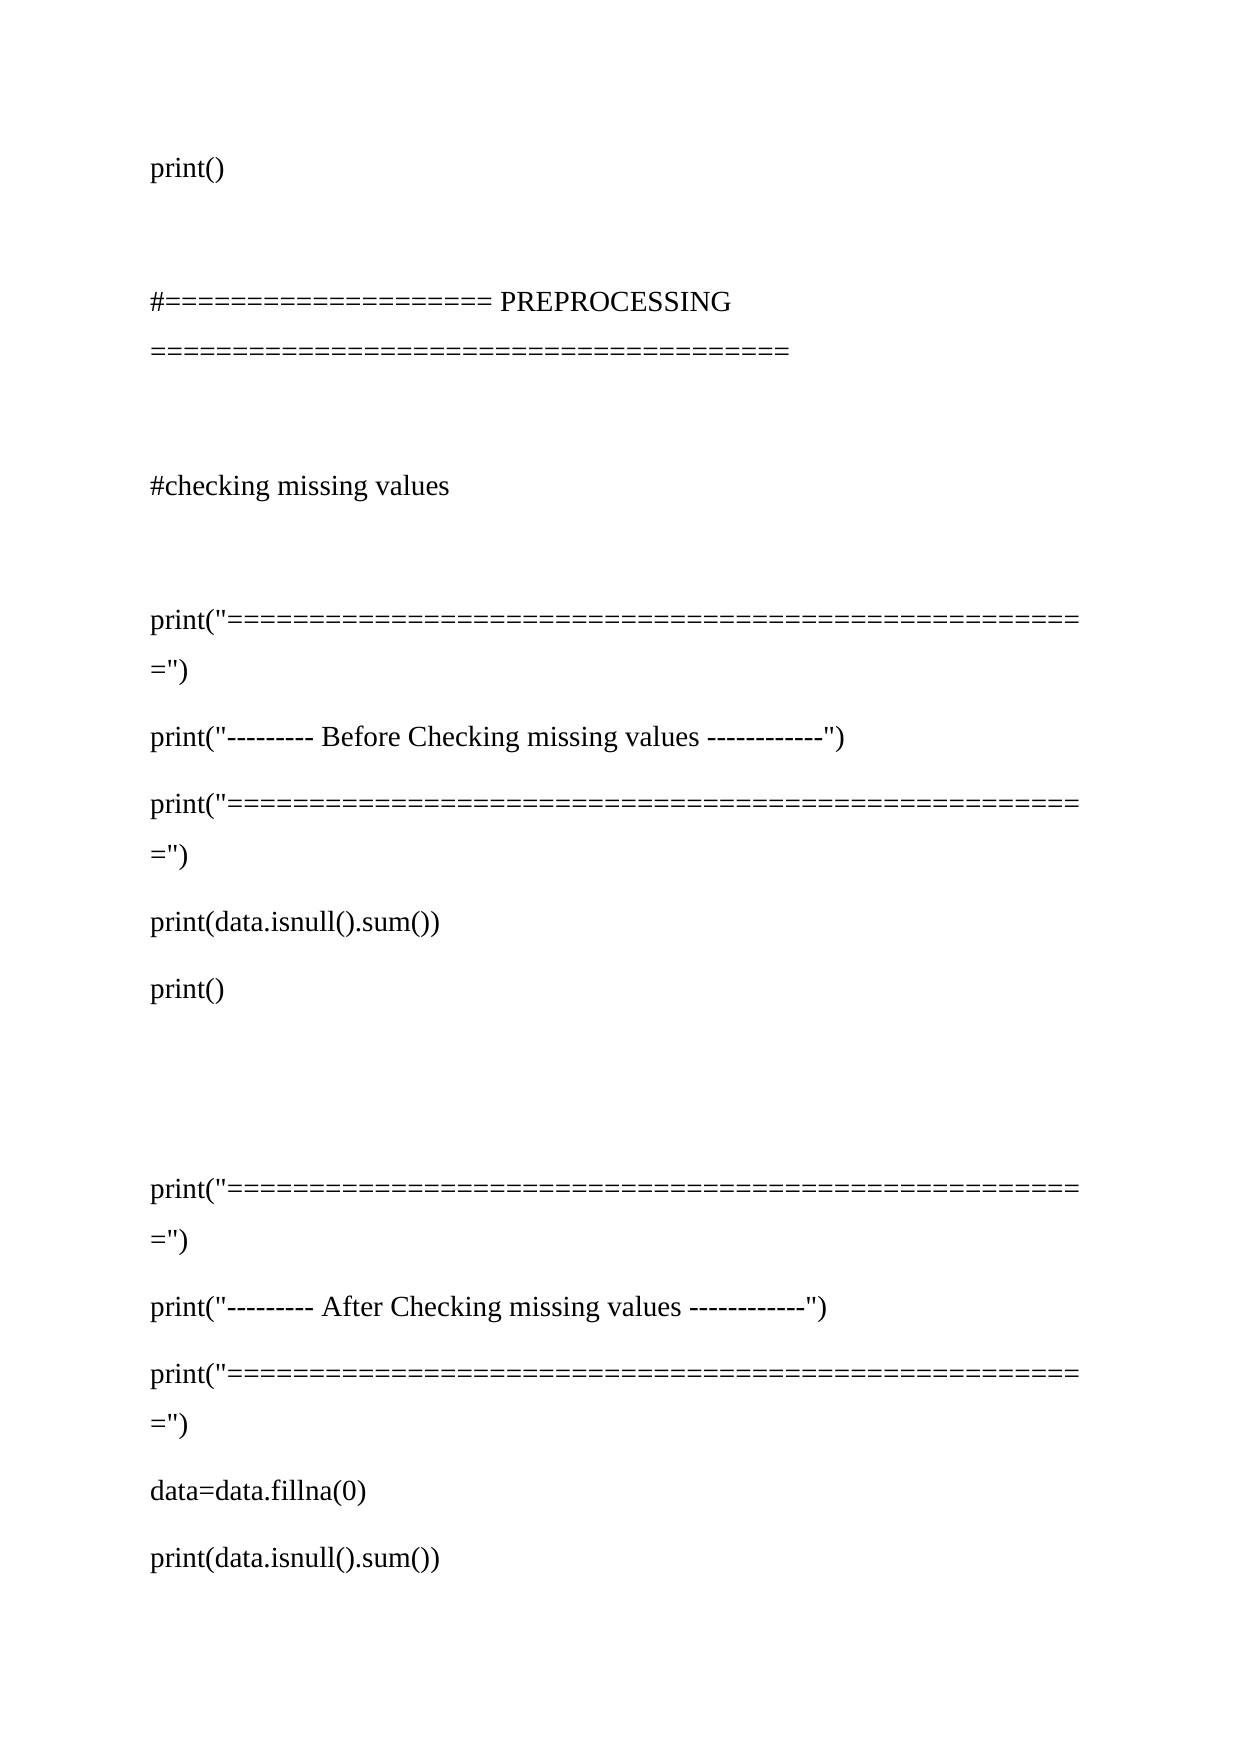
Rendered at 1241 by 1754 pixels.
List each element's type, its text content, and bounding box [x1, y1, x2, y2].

text print("=====================================================") [150, 602, 1090, 686]
text data=data.fillna(0) [150, 1473, 1090, 1507]
text print("=====================================================") [150, 786, 1090, 870]
text print(data.isnull().sum()) [150, 904, 1090, 937]
text print(data.isnull().sum()) [150, 1540, 1090, 1574]
text print("--------- After Checking missing values ------------") [150, 1289, 1090, 1322]
text print() [150, 150, 1090, 183]
text #==================== PREPROCESSING ======================================= [150, 284, 1090, 368]
text print("=====================================================") [150, 1172, 1090, 1256]
text print("=====================================================") [150, 1356, 1090, 1440]
text print() [150, 971, 1090, 1004]
text #checking missing values [150, 468, 1090, 502]
text print("--------- Before Checking missing values ------------") [150, 719, 1090, 753]
